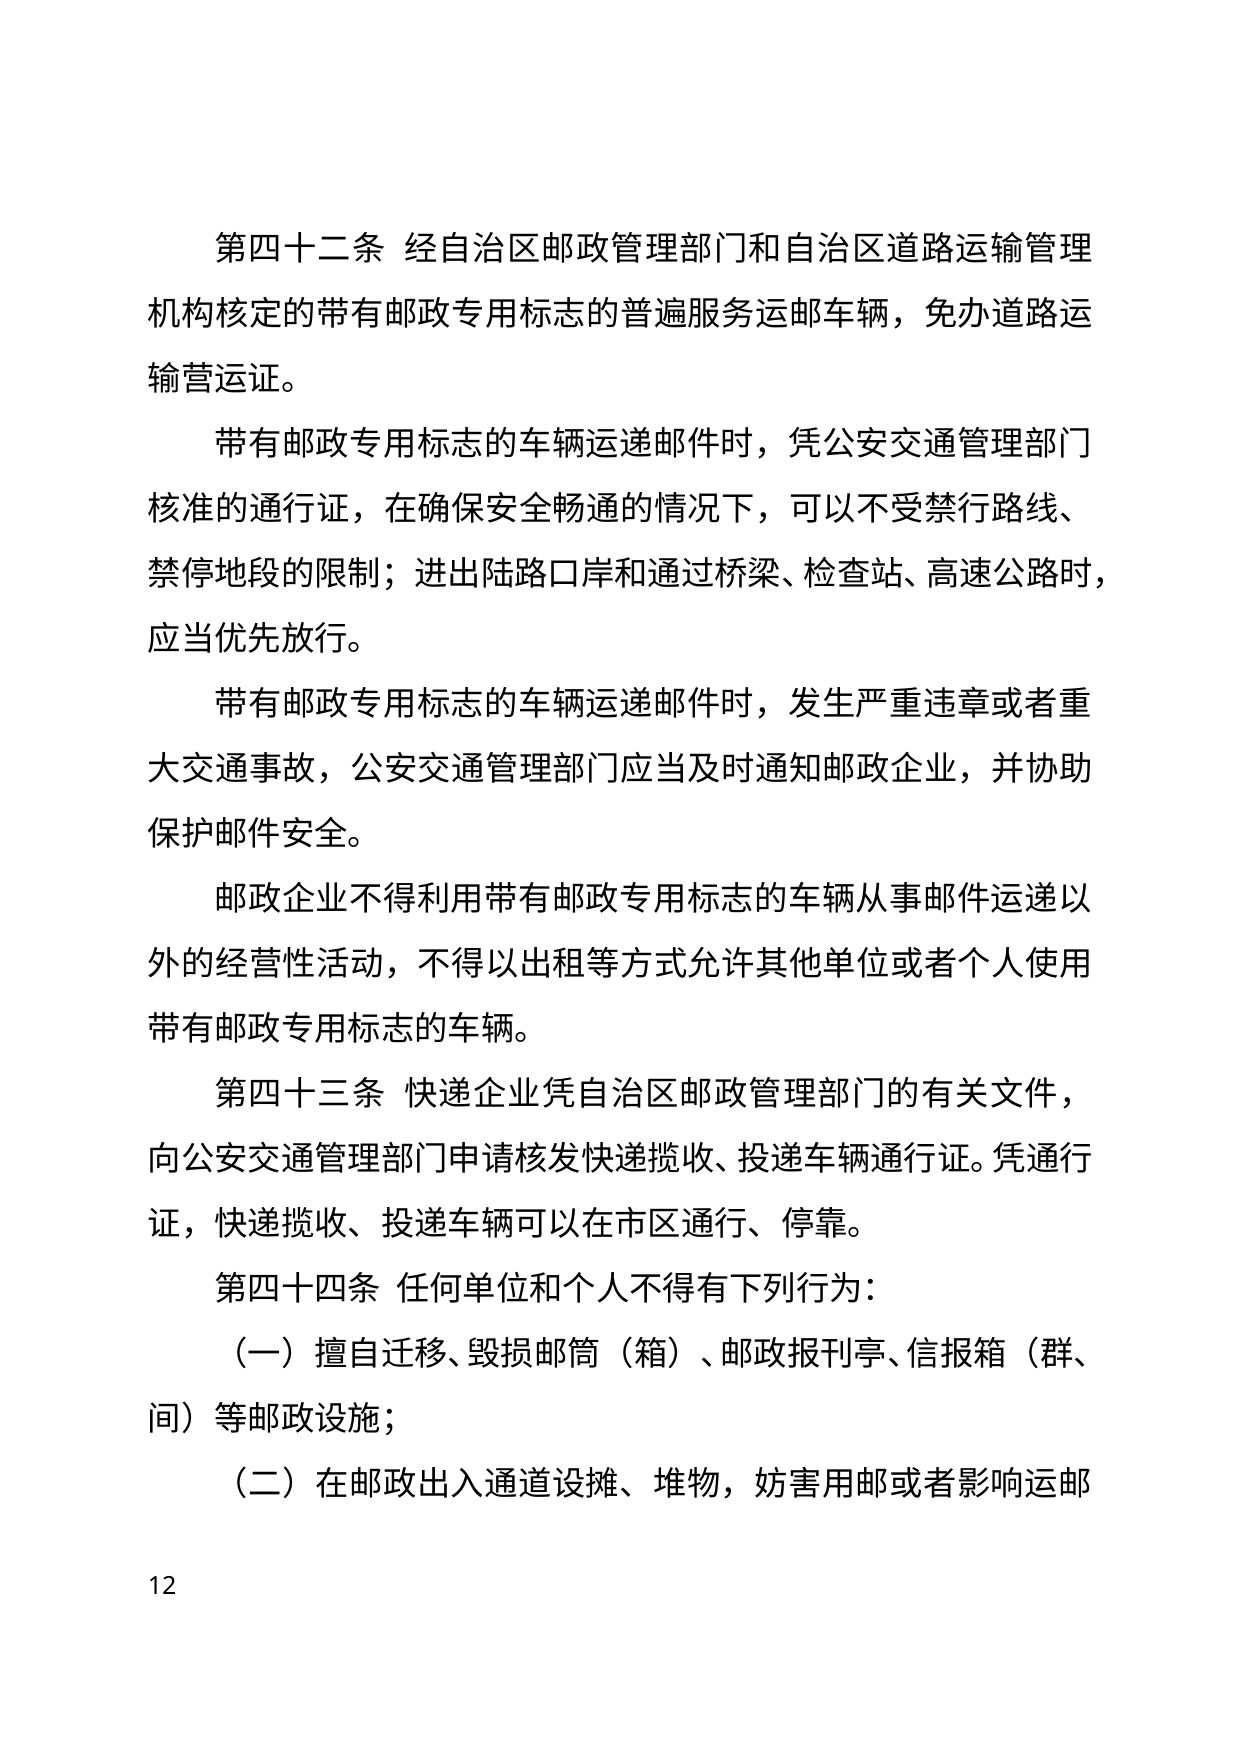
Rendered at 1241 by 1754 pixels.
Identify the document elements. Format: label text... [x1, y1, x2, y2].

text 第四十三条 快递企业凭自治区邮政管理部门的有关文件，向公安交通管理部门申请核发快递揽收、投递车辆通行证。凭通行证，快递揽收、投递车辆可以在市区通行、停靠。 [148, 1189, 1092, 1384]
text 第四十二条 经自治区邮政管理部门和自治区道路运输管理机构核定的带有邮政专用标志的普遍服务运邮车辆，免办道路运输营运证。 [148, 344, 1092, 539]
text 带有邮政专用标志的车辆运递邮件时，凭公安交通管理部门核准的通行证，在确保安全畅通的情况下，可以不受禁行路线、禁停地段的限制；进出陆路口岸和通过桥梁、检查站、高速公路时，应当优先放行。 [148, 539, 1092, 799]
text 带有邮政专用标志的车辆运递邮件时，发生严重违章或者重大交通事故，公安交通管理部门应当及时通知邮政企业，并协助保护邮件安全。 [148, 799, 1092, 994]
text 邮政企业不得利用带有邮政专用标志的车辆从事邮件运递以外的经营性活动，不得以出租等方式允许其他单位或者个人使用带有邮政专用标志的车辆。 [148, 994, 1092, 1189]
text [148, 1449, 1092, 1514]
text 第四十四条 任何单位和个人不得有下列行为： [148, 1384, 1092, 1449]
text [148, 214, 1092, 344]
